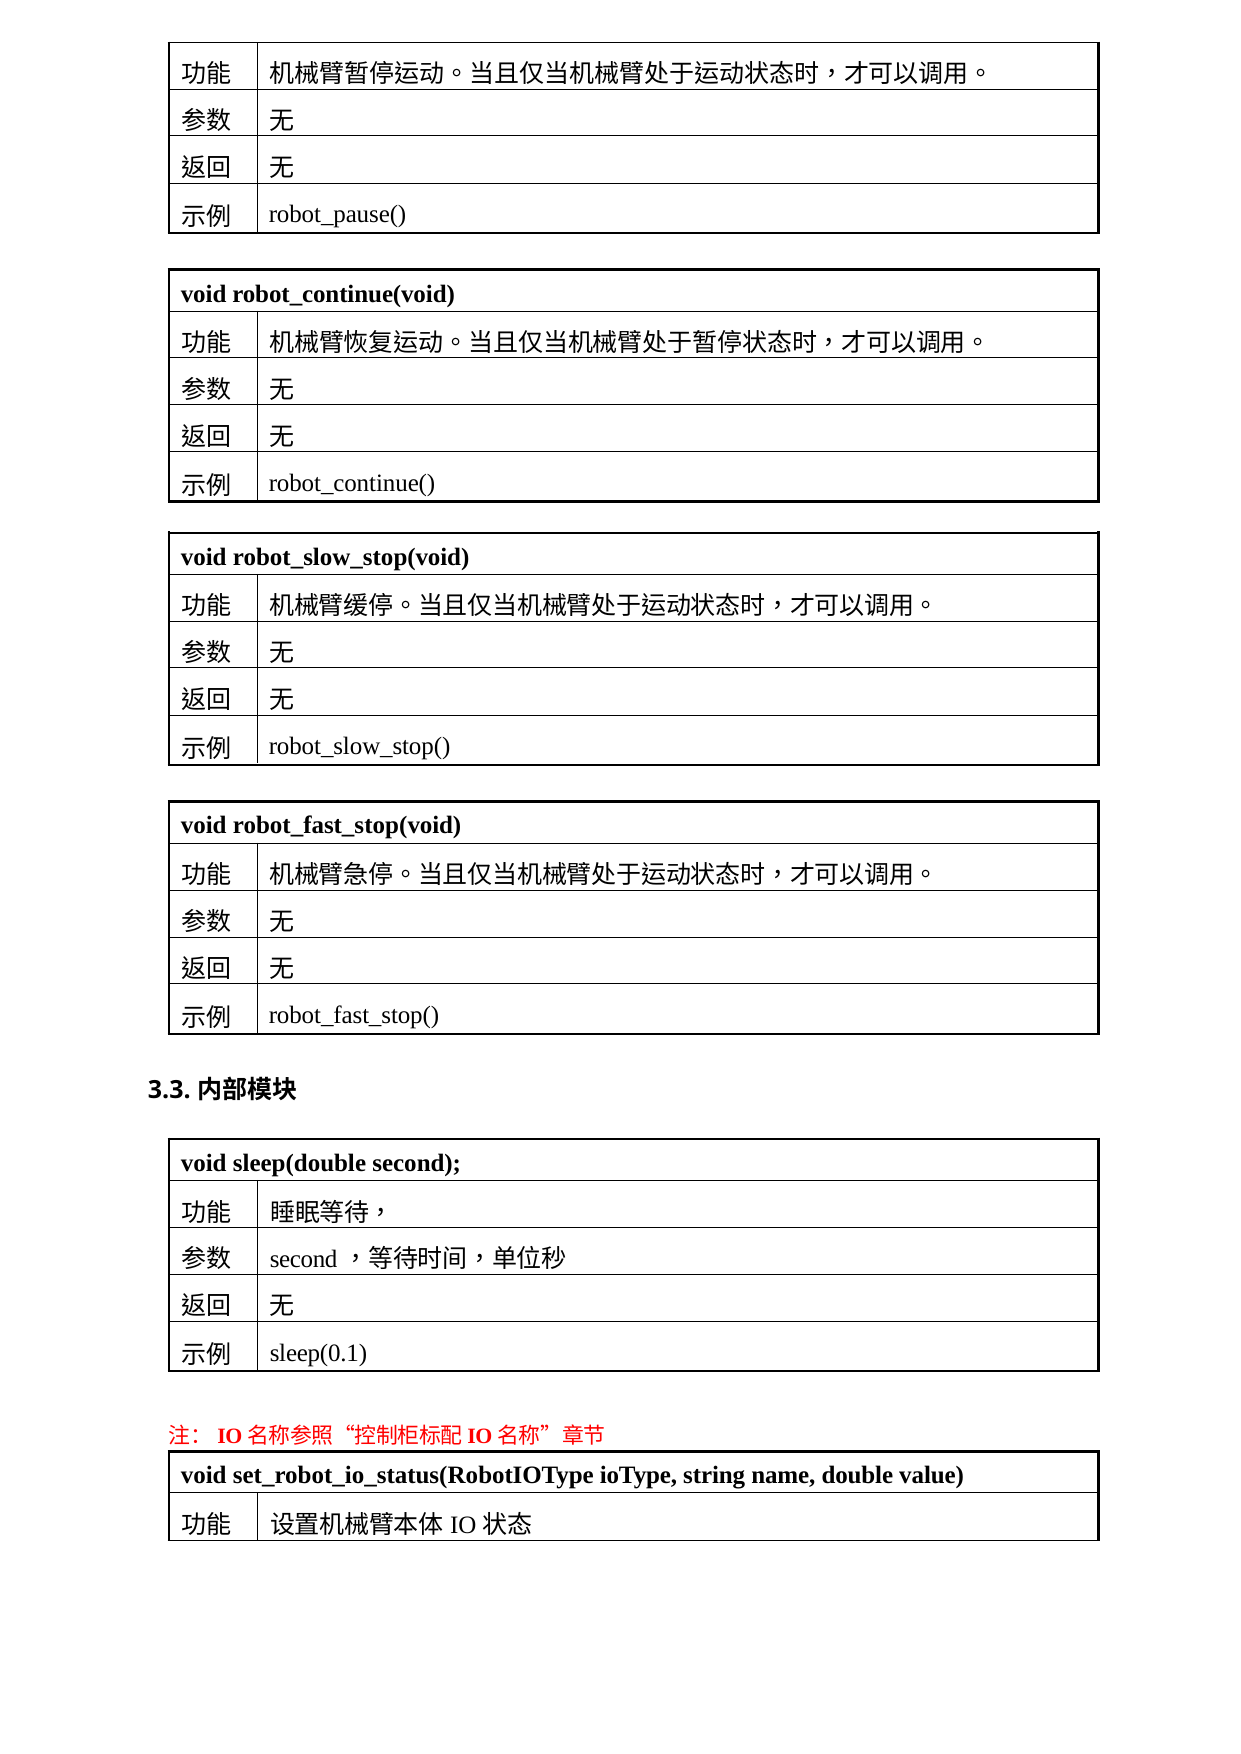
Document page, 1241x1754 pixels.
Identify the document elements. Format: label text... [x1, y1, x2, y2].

table_cell 参数 [170, 891, 257, 937]
table_cell 返回 [170, 1275, 257, 1321]
table_cell 示例 [170, 984, 257, 1032]
table_cell 无 [258, 358, 1097, 404]
table_cell 设置机械臂本体 IO 状态 [258, 1493, 1097, 1540]
table_cell robot_continue() [258, 452, 1097, 500]
table_cell 返回 [170, 405, 257, 451]
table_cell 功能 [170, 1493, 257, 1540]
table_cell 无 [258, 668, 1097, 714]
table_cell 功能 [170, 844, 257, 889]
table_cell 功能 [170, 43, 257, 88]
table_cell sleep(0.1) [258, 1322, 1097, 1369]
table_cell 无 [258, 891, 1097, 937]
table_cell 参数 [170, 358, 257, 404]
table_cell second ，等待时间，单位秒 [258, 1228, 1097, 1274]
table_cell 无 [258, 136, 1097, 182]
table_cell 参数 [170, 1228, 257, 1274]
table_cell robot_fast_stop() [258, 984, 1097, 1032]
text 注： IO 名称参照“控制柜标配 IO 名称”章节 [148, 1420, 1119, 1449]
table_cell robot_slow_stop() [258, 716, 1097, 763]
table_cell 示例 [170, 452, 257, 500]
table_cell 无 [258, 938, 1097, 983]
table_cell 无 [258, 90, 1097, 135]
table_header void sleep(double second); [170, 1140, 1097, 1180]
table_cell 参数 [170, 90, 257, 135]
table_cell 返回 [170, 668, 257, 714]
table_header void robot_continue(void) [170, 271, 1097, 311]
subtitle 3.3. 内部模块 [148, 1069, 1119, 1105]
table_cell 机械臂急停。当且仅当机械臂处于运动状态时，才可以调用。 [258, 844, 1097, 889]
table_cell 机械臂暂停运动。当且仅当机械臂处于运动状态时，才可以调用。 [258, 43, 1097, 88]
table_cell 无 [258, 622, 1097, 667]
table_cell 无 [258, 405, 1097, 451]
table_cell 示例 [170, 716, 257, 763]
table_cell 示例 [170, 1322, 257, 1369]
table_cell 机械臂恢复运动。当且仅当机械臂处于暂停状态时，才可以调用。 [258, 312, 1097, 357]
table_cell 睡眠等待， [258, 1181, 1097, 1227]
table_cell 返回 [170, 938, 257, 983]
table_cell 返回 [170, 136, 257, 182]
table_header void set_robot_io_status(RobotIOType ioType, string name, double value) [170, 1453, 1097, 1492]
table_cell 参数 [170, 622, 257, 667]
table_cell 示例 [170, 184, 257, 231]
table_cell robot_pause() [258, 184, 1097, 231]
table_header void robot_slow_stop(void) [170, 534, 1097, 574]
table_cell 功能 [170, 1181, 257, 1227]
table_cell 功能 [170, 312, 257, 357]
table_cell 机械臂缓停。当且仅当机械臂处于运动状态时，才可以调用。 [258, 575, 1097, 621]
table_header void robot_fast_stop(void) [170, 803, 1097, 842]
table_cell 无 [258, 1275, 1097, 1321]
table_cell 功能 [170, 575, 257, 621]
